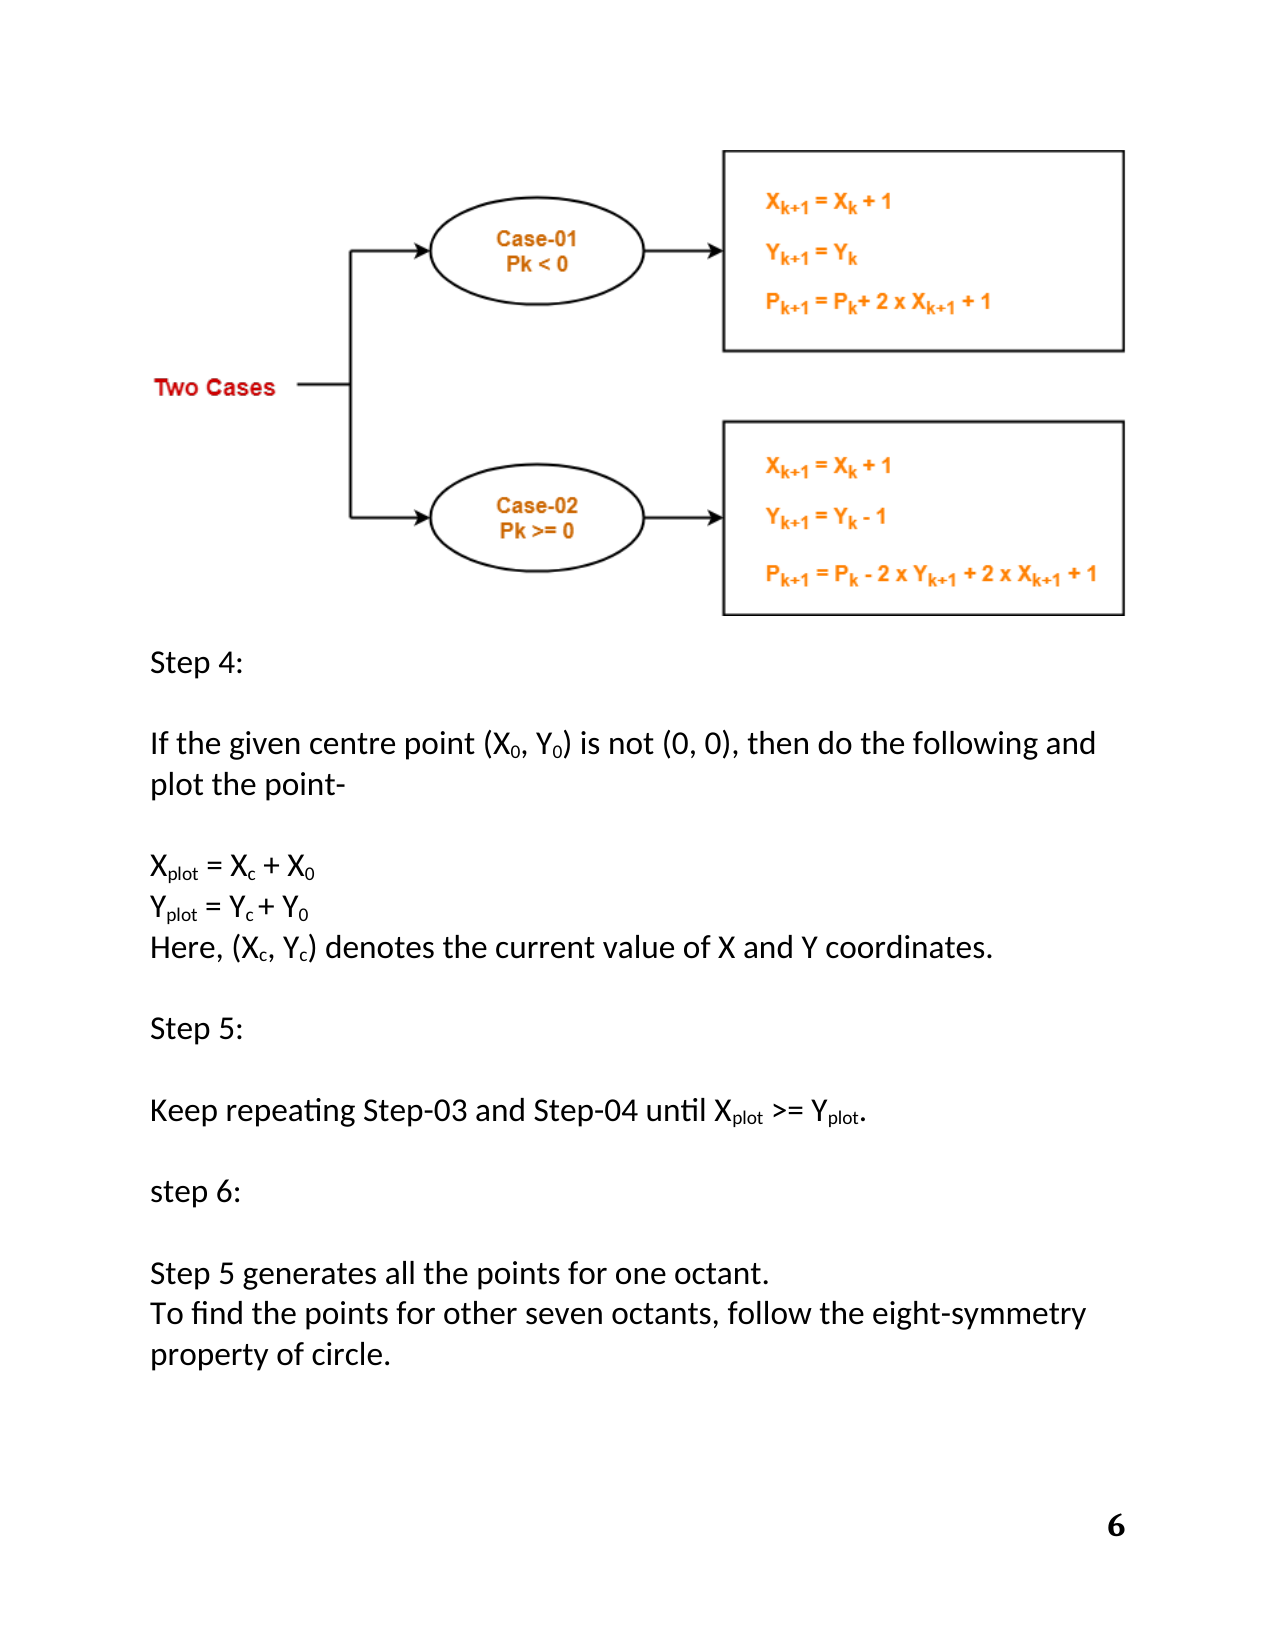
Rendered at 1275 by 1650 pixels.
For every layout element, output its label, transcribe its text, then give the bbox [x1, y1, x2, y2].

text step 6: [150, 1170, 1125, 1211]
text Step 4: [150, 641, 1125, 681]
text Keep repeating Step-03 and Step-04 until Xplot >= Yplot. [150, 1089, 1125, 1129]
text Step 5 generates all the points for one octant. [150, 1252, 1125, 1292]
text Here, (Xc, Yc) denotes the current value of X and Y coordinates. [150, 926, 1125, 967]
text Yplot = Yc + Y0 [150, 885, 1125, 926]
text If the given centre point (X0, Y0) is not (0, 0), then do the following and plot the point- [150, 722, 1125, 804]
text To find the points for other seven octants, follow the eight-symmetry property of circle. [150, 1292, 1125, 1374]
picture [150, 150, 1125, 616]
text Step 5: [150, 1007, 1125, 1048]
text Xplot = Xc + X0 [150, 844, 1125, 885]
